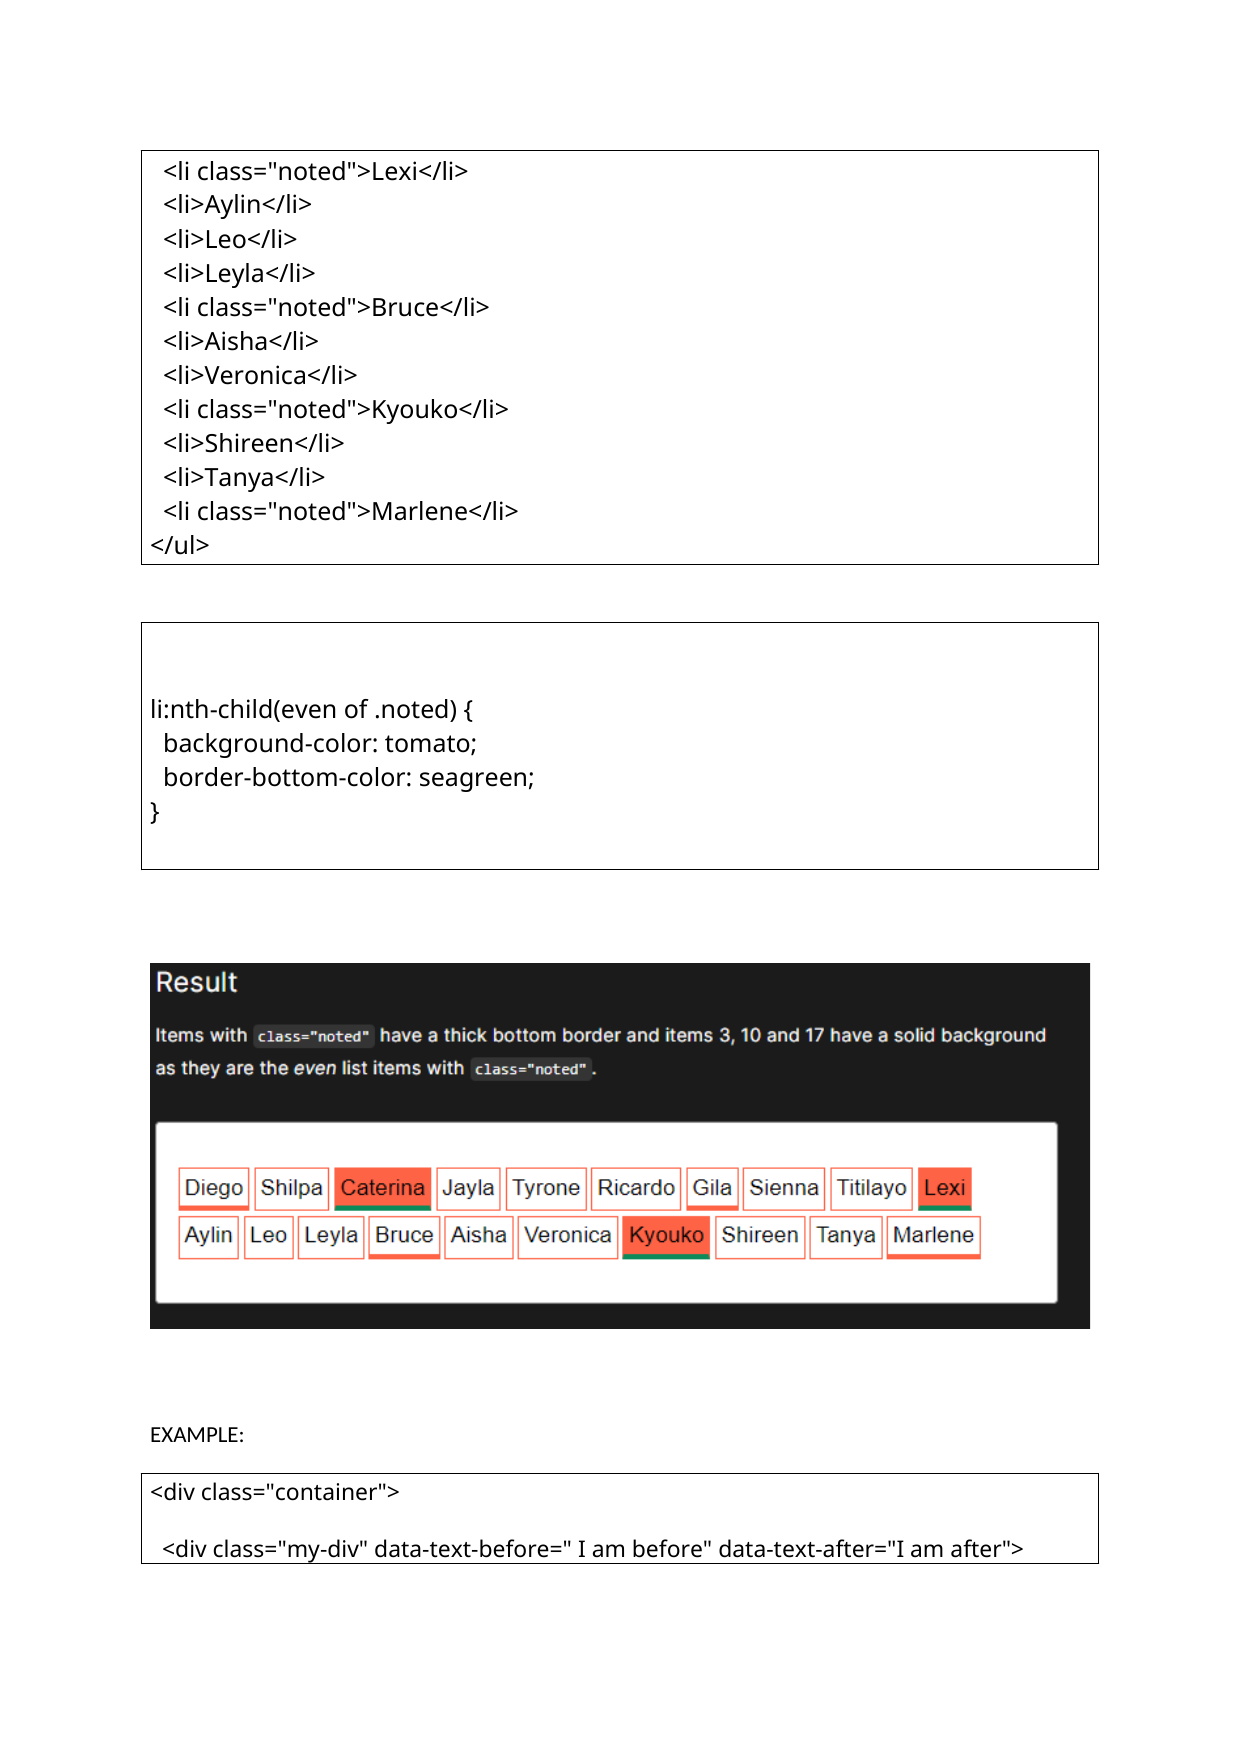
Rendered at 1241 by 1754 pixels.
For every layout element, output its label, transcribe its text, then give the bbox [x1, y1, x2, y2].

text <li class="noted">Bruce</li> [150, 289, 1090, 323]
text background-color: tomato; [150, 725, 1090, 759]
text <li class="noted">Kyouko</li> [150, 392, 1090, 426]
text <li>Aisha</li> [150, 323, 1090, 357]
text </ul> [142, 525, 1098, 564]
text <li>Veronica</li> [150, 357, 1090, 392]
text } [150, 793, 1090, 828]
text <li class="noted">Lexi</li> [142, 151, 1098, 187]
text li:nth-child(even of .noted) { [142, 688, 1098, 725]
text <li>Leyla</li> [150, 255, 1090, 289]
text <li>Tanya</li> [150, 460, 1090, 494]
text <div class="my-div" data-text-before=" I am before" data-text-after="I am after"> [142, 1530, 1098, 1563]
text <li class="noted">Marlene</li> [150, 494, 1090, 525]
text border-bottom-color: seagreen; [150, 759, 1090, 793]
text <li>Leo</li> [150, 221, 1090, 255]
text EXAMPLE: [150, 1420, 1090, 1448]
text <div class="container"> [142, 1474, 1098, 1507]
text <li>Aylin</li> [150, 187, 1090, 221]
picture [150, 963, 1091, 1329]
text <li>Shireen</li> [150, 426, 1090, 460]
